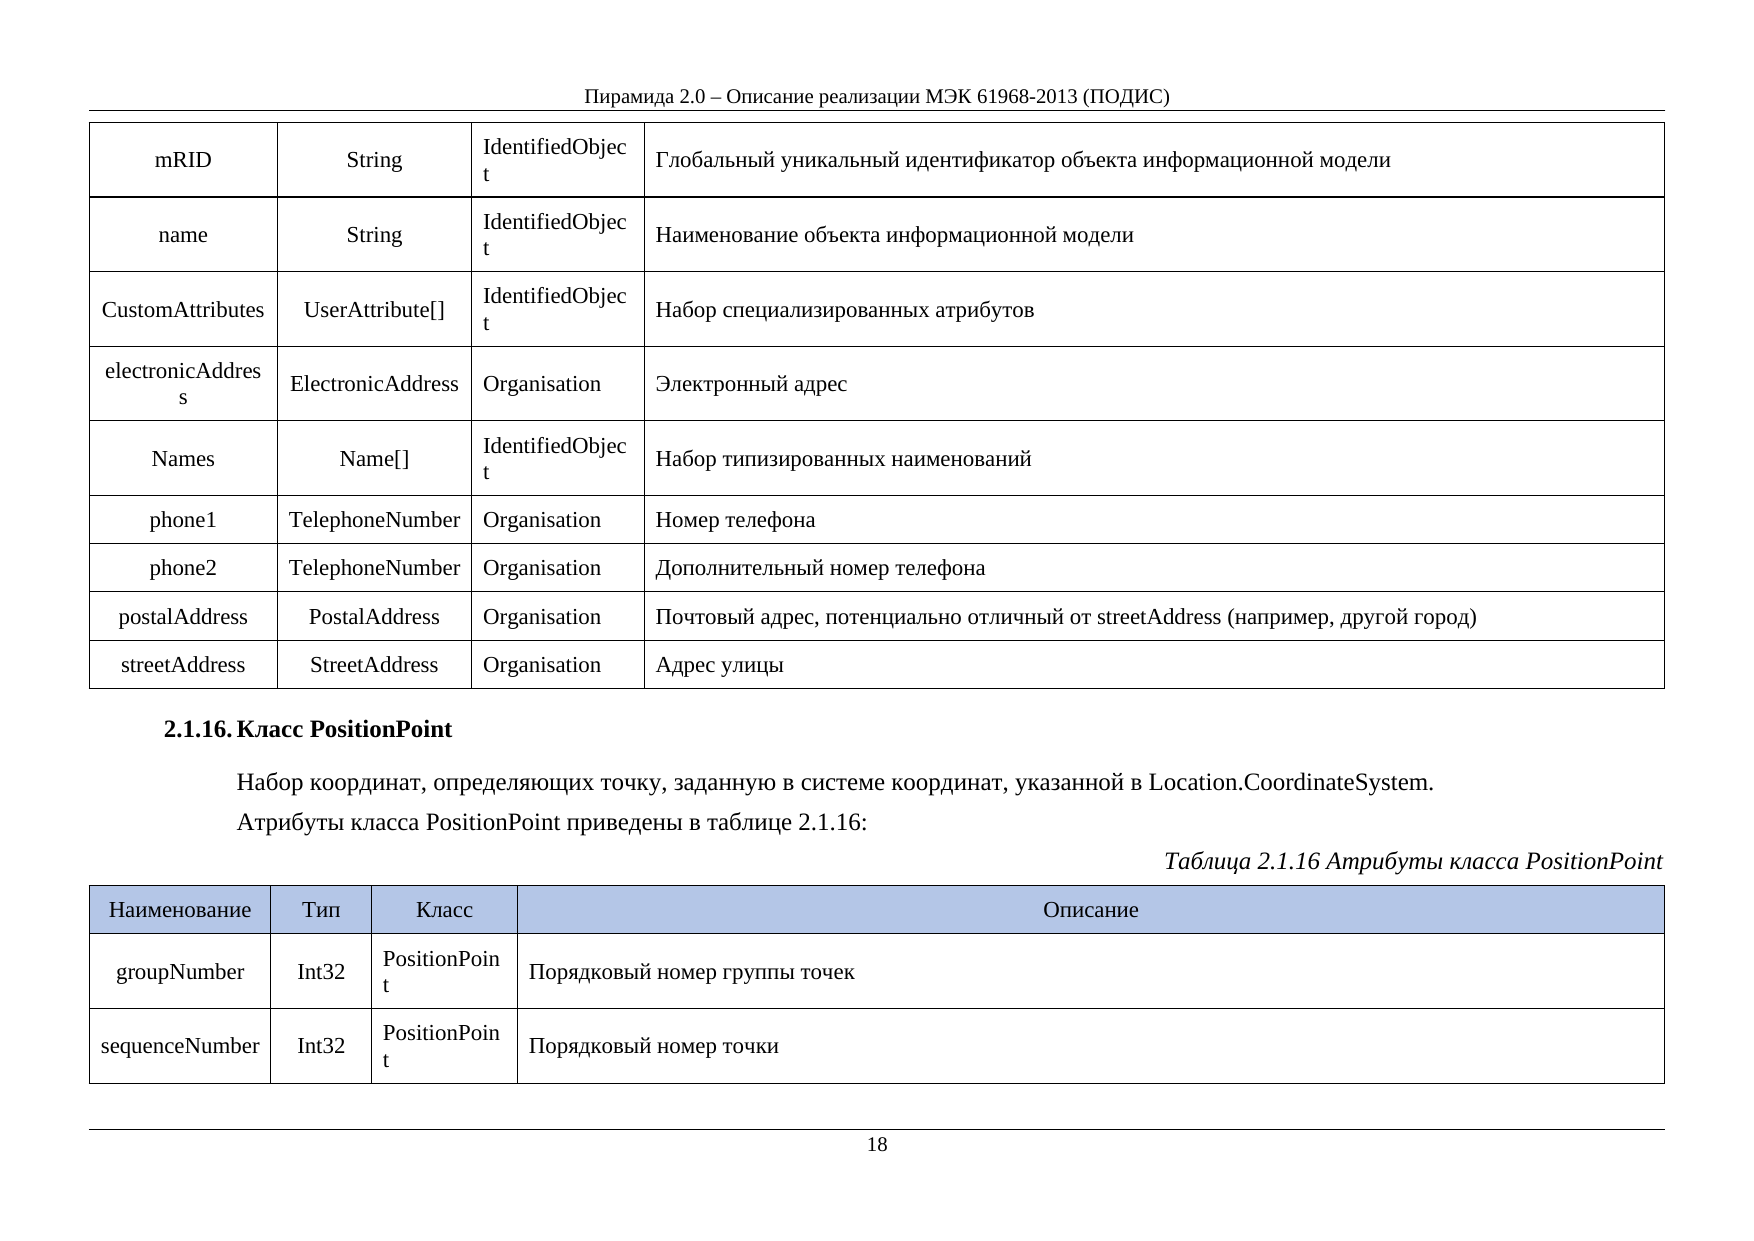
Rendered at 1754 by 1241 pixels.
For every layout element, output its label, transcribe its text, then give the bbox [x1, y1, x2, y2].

table_cell phone2 [90, 544, 277, 591]
table_cell Глобальный уникальный идентификатор объекта информационной модели [645, 123, 1664, 196]
table_cell CustomAttributes [90, 272, 277, 346]
table_cell Наименование объекта информационной модели [645, 198, 1664, 271]
table_cell String [278, 198, 471, 271]
table_header Тип [271, 886, 371, 933]
table_cell Organisation [472, 347, 644, 420]
table_cell IdentifiedObject [472, 198, 644, 271]
table_cell Organisation [472, 592, 644, 639]
table_cell ElectronicAddress [278, 347, 471, 420]
table_cell Дополнительный номер телефона [645, 544, 1664, 591]
table_cell electronicAddress [90, 347, 277, 420]
text Атрибуты класса PositionPoint приведены в таблице 2.1.16: [89, 807, 1665, 835]
table_cell Набор специализированных атрибутов [645, 272, 1664, 346]
table_cell Int32 [271, 1009, 371, 1082]
table_cell Names [90, 421, 277, 495]
table_header Описание [518, 886, 1664, 933]
table_cell Name[] [278, 421, 471, 495]
table_cell name [90, 198, 277, 271]
table_cell Organisation [472, 641, 644, 688]
table_cell Organisation [472, 544, 644, 591]
table_cell streetAddress [90, 641, 277, 688]
table_cell Номер телефона [645, 496, 1664, 543]
table_cell PostalAddress [278, 592, 471, 639]
table_cell TelephoneNumber [278, 496, 471, 543]
table_cell String [278, 123, 471, 196]
subtitle Класс PositionPoint [164, 714, 1665, 742]
table_cell IdentifiedObject [472, 421, 644, 495]
table_cell Organisation [472, 496, 644, 543]
table_cell IdentifiedObject [472, 123, 644, 196]
text Набор координат, определяющих точку, заданную в системе координат, указанной в Location.CoordinateSystem. [89, 767, 1665, 796]
table_cell Порядковый номер точки [518, 1009, 1664, 1082]
table_cell phone1 [90, 496, 277, 543]
table_cell Почтовый адрес, потенциально отличный от streetAddress (например, другой город) [645, 592, 1664, 639]
table_cell mRID [90, 123, 277, 196]
table_cell PositionPoint [372, 934, 517, 1008]
table_cell groupNumber [90, 934, 270, 1008]
table_header Класс [372, 886, 517, 933]
table_header Наименование [90, 886, 270, 933]
table_cell Порядковый номер группы точек [518, 934, 1664, 1008]
table_cell StreetAddress [278, 641, 471, 688]
table_cell IdentifiedObject [472, 272, 644, 346]
table_cell postalAddress [90, 592, 277, 639]
table_cell TelephoneNumber [278, 544, 471, 591]
table_cell Int32 [271, 934, 371, 1008]
table_cell Набор типизированных наименований [645, 421, 1664, 495]
table_cell Адрес улицы [645, 641, 1664, 688]
table_cell UserAttribute[] [278, 272, 471, 346]
table_cell PositionPoint [372, 1009, 517, 1082]
table_cell Электронный адрес [645, 347, 1664, 420]
text Таблица 2.1.16 Атрибуты класса PositionPoint [89, 846, 1665, 874]
table_cell sequenceNumber [90, 1009, 270, 1082]
